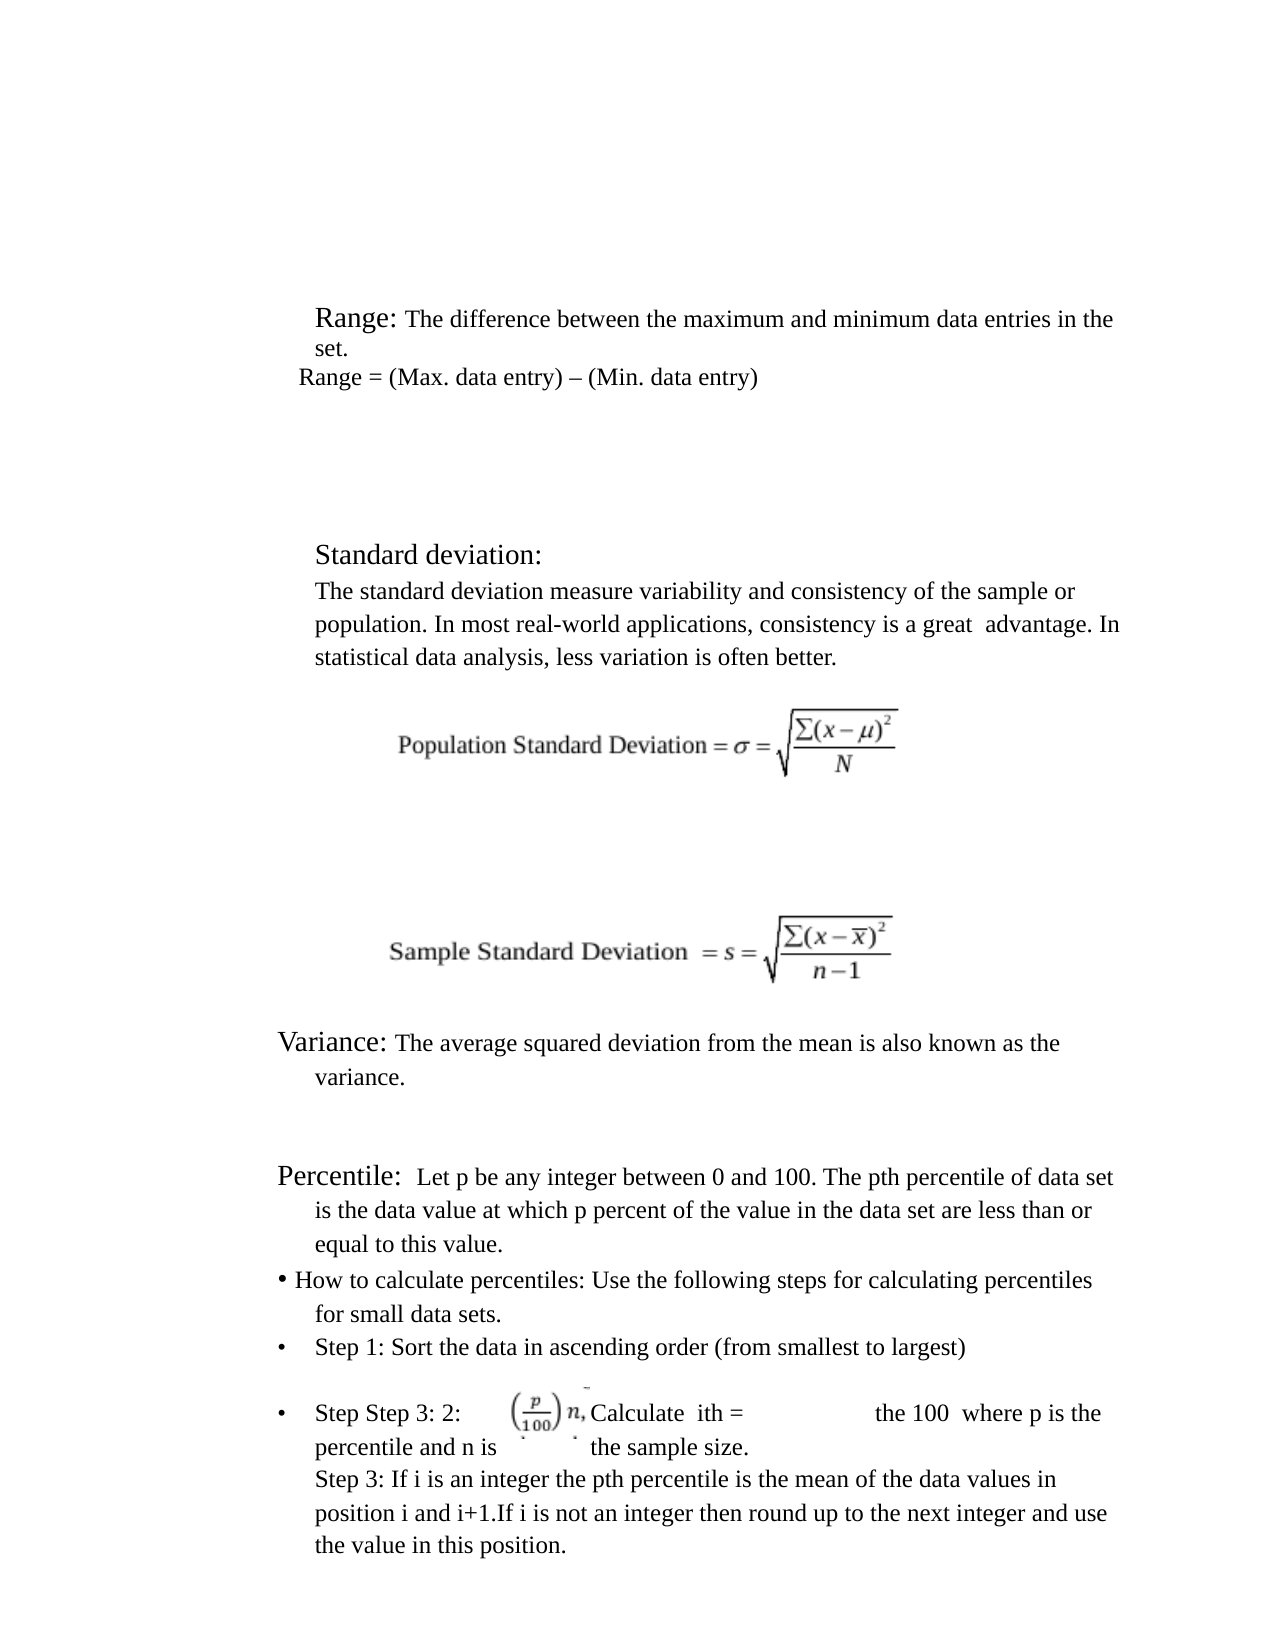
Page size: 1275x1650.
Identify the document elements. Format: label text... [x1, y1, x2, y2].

picture [507, 1387, 590, 1439]
text Standard deviation: [277, 537, 1121, 571]
list Range: The difference between the maximum and minimum data entries in the set. [254, 300, 1121, 362]
text • How to calculate percentiles: Use the following steps for calculating percentiles for small data sets. [277, 1262, 1121, 1328]
picture [380, 913, 905, 988]
text • Step Step 3: 2: Calculate ith = the 100 where p is the percentile and n is the sample size. [277, 1398, 1121, 1460]
text Percentile: Let p be any integer between 0 and 100. The pth percentile of data set is the data value at which p percent of the value in the data set are less than or equal to this value. [277, 1158, 1121, 1257]
text • Step 1: Sort the data in ascending order (from smallest to largest) [277, 1332, 1121, 1361]
text The standard deviation measure variability and consistency of the sample or population. In most real-world applications, consistency is a great advantage. In statistical data analysis, less variation is often better. [277, 576, 1121, 671]
picture [396, 706, 908, 785]
text Step 3: If i is an integer the pth percentile is the mean of the data values in position i and i+1.If i is not an integer then round up to the next integer and use the value in this position. [277, 1464, 1121, 1559]
list Range = (Max. data entry) – (Min. data entry) [179, 362, 1121, 391]
text Variance: The average squared deviation from the mean is also known as the variance. [277, 1024, 1121, 1091]
